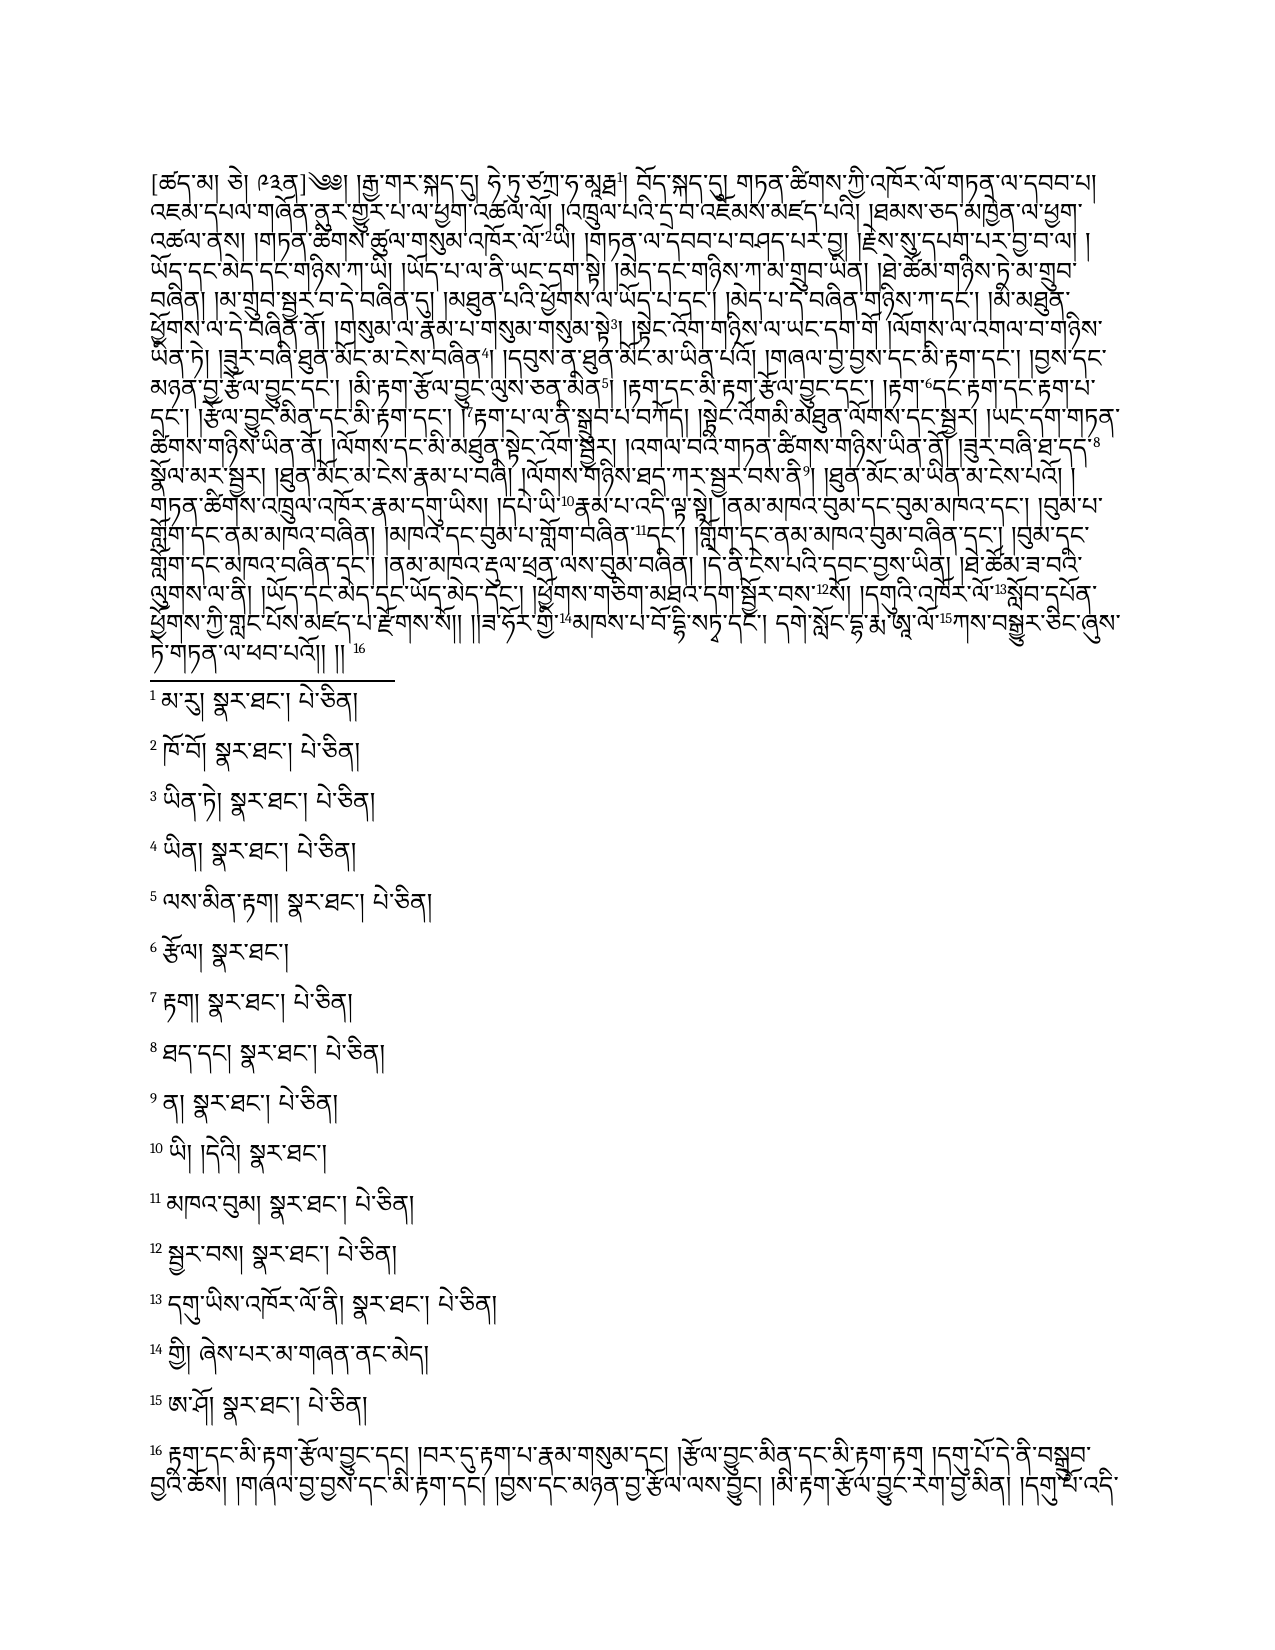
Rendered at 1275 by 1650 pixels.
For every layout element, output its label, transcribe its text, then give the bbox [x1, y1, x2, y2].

text [ཚད་མ། ཅེ། ༩༣ན]༄༅། །རྒྱ་གར་སྐད་དུ། ཧེ་ཏུ་ཙཀྲ་ཧ་མཱརྠ། བོད་སྐད་དུ། གཏན་ཚིགས་ཀྱི་འཁོར་ལོ་གཏན་ལ་དབབ་པ། འཇམ་དཔལ་གཞོན་ནུར་གྱུར་པ་ལ་ཕྱག་འཚལ་ལོ། །འཁྲུལ་པའི་དྲ་བ་འཇོམས་མཛད་པའི། །ཐམས་ཅད་མཁྱེན་ལ་ཕྱག་འཚལ་ནས། །གཏན་ཚིགས་ཚུལ་གསུམ་འཁོར་ལོ་ཡི། །གཏན་ལ་དབབ་པ་བཤད་པར་བྱ། །རྗེས་སུ་དཔག་པར་བྱ་བ་ལ། །ཡོད་དང་མེད་དང་གཉིས་ཀ་ཡི། །ཡོད་པ་ལ་ནི་ཡང་དག་སྟེ། །མེད་དང་གཉིས་ཀ་མ་གྲུབ་ཡིན། །ཐེ་ཚོམ་གཉིས་ཏེ་མ་གྲུབ་བཞིན། །མ་གྲུབ་སྦྱར་བ་དེ་བཞིན་དུ། །མཐུན་པའི་ཕྱོགས་ལ་ཡོད་པ་དང་། །མེད་པ་དེ་བཞིན་གཉིས་ཀ་དང་། །མི་མཐུན་ཕྱོགས་ལ་དེ་བཞིན་ནོ། །གསུམ་ལ་རྣམ་པ་གསུམ་གསུམ་སྟེ། །སྟེང་འོག་གཉིས་ལ་ཡང་དག་གོ །ལོགས་ལ་འགལ་བ་གཉིས་ཡིན་ཏེ། །ཟུར་བཞི་ཐུན་མོང་མ་ངེས་བཞིན། །དབུས་ན་ཐུན་མོང་མ་ཡིན་པའོ། །གཞལ་བྱ་བྱས་དང་མི་རྟག་དང་། །བྱས་དང་མཉན་བྱ་རྩོལ་བྱུང་དང་། །མི་རྟག་རྩོལ་བྱུང་ལུས་ཅན་མིན། །རྟག་དང་མི་རྟག་རྩོལ་བྱུང་དང་། །རྟག་དང་རྟག་དང་རྟག་པ་དང་། །རྩོལ་བྱུང་མིན་དང་མི་རྟག་དང་། །རྟག་པ་ལ་ནི་སྒྲུབ་པ་བཀོད། །སྟེང་འོགམི་མཐུན་ལོགས་དང་སྦྱར། །ཡང་དག་གཏན་ཚིགས་གཉིས་ཡིན་ནོ། །ལོགས་དང་མི་མཐུན་སྟེང་འོག་སྦྱར། །འགལ་བའི་གཏན་ཚིགས་གཉིས་ཡིན་ནོ། །ཟུར་བཞི་ཐ་དད་སྣོལ་མར་སྦྱར། །ཐུན་མོང་མ་ངེས་རྣམ་པ་བཞི། །ལོགས་གཉིས་ཐད་ཀར་སྦྱར་བས་ནི། །ཐུན་མོང་མ་ཡིན་མ་ངེས་པའོ། །གཏན་ཚིགས་འཁྲུལ་འཁོར་རྣམ་དགུ་ཡིས། །དཔེ་ཡི་རྣམ་པ་འདི་ལྟ་སྟེ། །ནམ་མཁའ་བུམ་དང་བུམ་མཁའ་དང་། །བུམ་པ་གློག་དང་ནམ་མཁའ་བཞིན། །མཁའ་དང་བུམ་པ་གློག་བཞིན་དང་། །གློག་དང་ནམ་མཁའ་བུམ་བཞིན་དང་། །བུམ་དང་གློག་དང་མཁའ་བཞིན་དང་། །ནམ་མཁའ་རྡུལ་ཕྲན་ལས་བུམ་བཞིན། །དེ་ནི་ངེས་པའི་དབང་བྱས་ཡིན། །ཐེ་ཚོམ་ཟ་བའི་ལུགས་ལ་ནི། །ཡོད་དང་མེད་དང་ཡོད་མེད་དང་། །ཕྱོགས་གཅིག་མཐའ་དག་སྦྱོར་བས་སོ། །དགུའི་འཁོར་ལོ་སློབ་དཔོན་ཕྱོགས་ཀྱི་གླང་པོས་མཛད་པ་རྫོགས་སོ།། །།ཟ་ཧོར་གྱི་མཁས་པ་བོ་དྷི་སཏྭ་དང་། དགེ་སློང་དྷ་རྨ་ཨཱ་ལོ་ཀས་བསྒྱུར་ཅིང་ཞུས་ཏེ་གཏན་ལ་ཕབ་པའོ།། །། [150, 169, 1125, 669]
